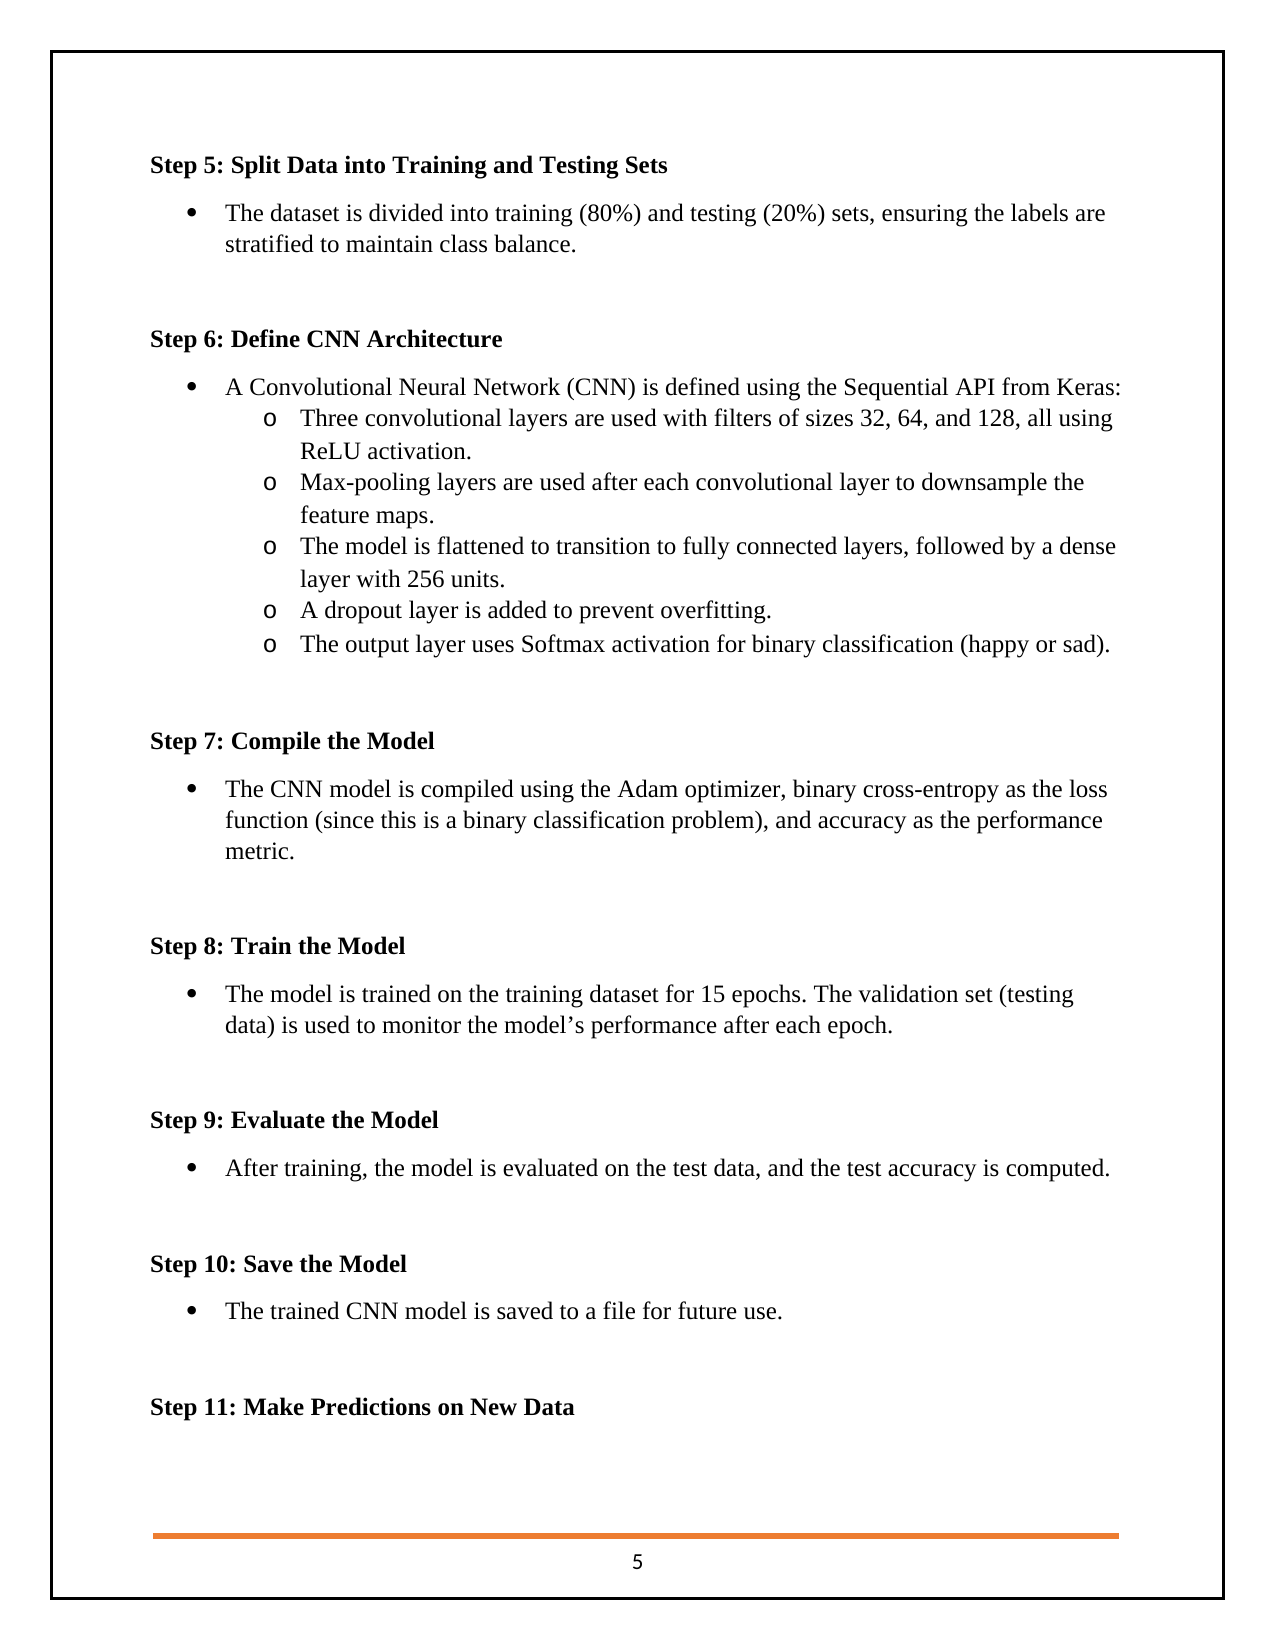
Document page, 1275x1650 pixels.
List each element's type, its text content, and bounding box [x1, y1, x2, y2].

list The output layer uses Softmax activation for binary classification (happy or sad). [262, 629, 1125, 659]
list The dataset is divided into training (80%) and testing (20%) sets, ensuring the labels are stratified to maintain class balance. [187, 198, 1125, 257]
text Step 6: Define CNN Architecture [150, 324, 1125, 353]
text Step 11: Make Predictions on New Data [150, 1392, 1125, 1421]
list The model is flattened to transition to fully connected layers, followed by a dense layer with 256 units. [262, 531, 1125, 593]
list The trained CNN model is saved to a file for future use. [187, 1296, 1125, 1325]
text Step 10: Save the Model [150, 1249, 1125, 1277]
list The model is trained on the training dataset for 15 epochs. The validation set (testing data) is used to monitor the model’s performance after each epoch. [187, 979, 1125, 1039]
text Step 7: Compile the Model [150, 726, 1125, 755]
list Max-pooling layers are used after each convolutional layer to downsample the feature maps. [262, 467, 1125, 529]
list Three convolutional layers are used with filters of sizes 32, 64, and 128, all using ReLU activation. [262, 403, 1125, 465]
text Step 8: Train the Model [150, 931, 1125, 960]
text Step 5: Split Data into Training and Testing Sets [150, 150, 1125, 179]
list The CNN model is compiled using the Adam optimizer, binary cross-entropy as the loss function (since this is a binary classification problem), and accuracy as the performance metric. [187, 774, 1125, 865]
list A Convolutional Neural Network (CNN) is defined using the Sequential API from Keras: [187, 372, 1125, 401]
text Step 9: Evaluate the Model [150, 1106, 1125, 1134]
list After training, the model is evaluated on the test data, and the test accuracy is computed. [187, 1153, 1125, 1182]
list A dropout layer is added to prevent overfitting. [262, 595, 1125, 626]
